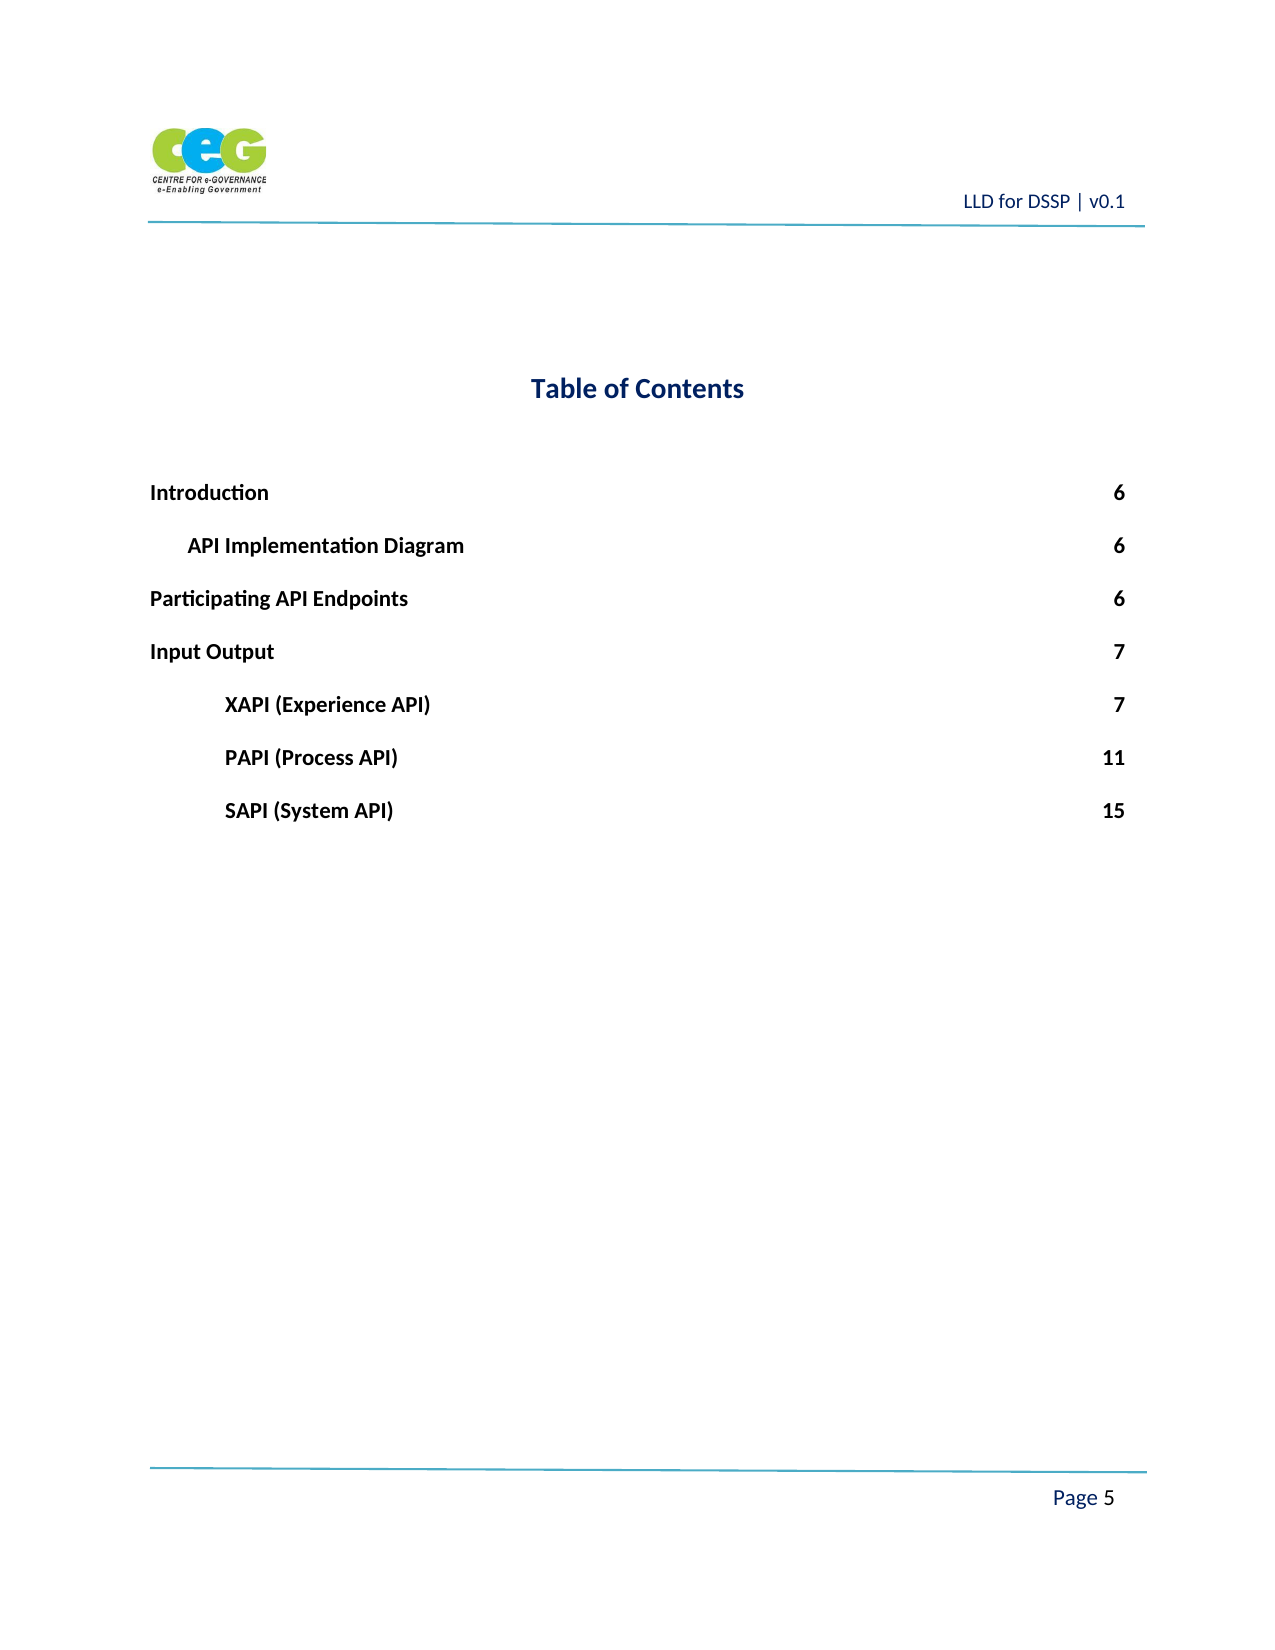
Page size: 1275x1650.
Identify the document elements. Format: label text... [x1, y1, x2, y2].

picture [150, 128, 267, 194]
picture [202, 139, 210, 145]
text Table of Contents [150, 384, 1125, 402]
